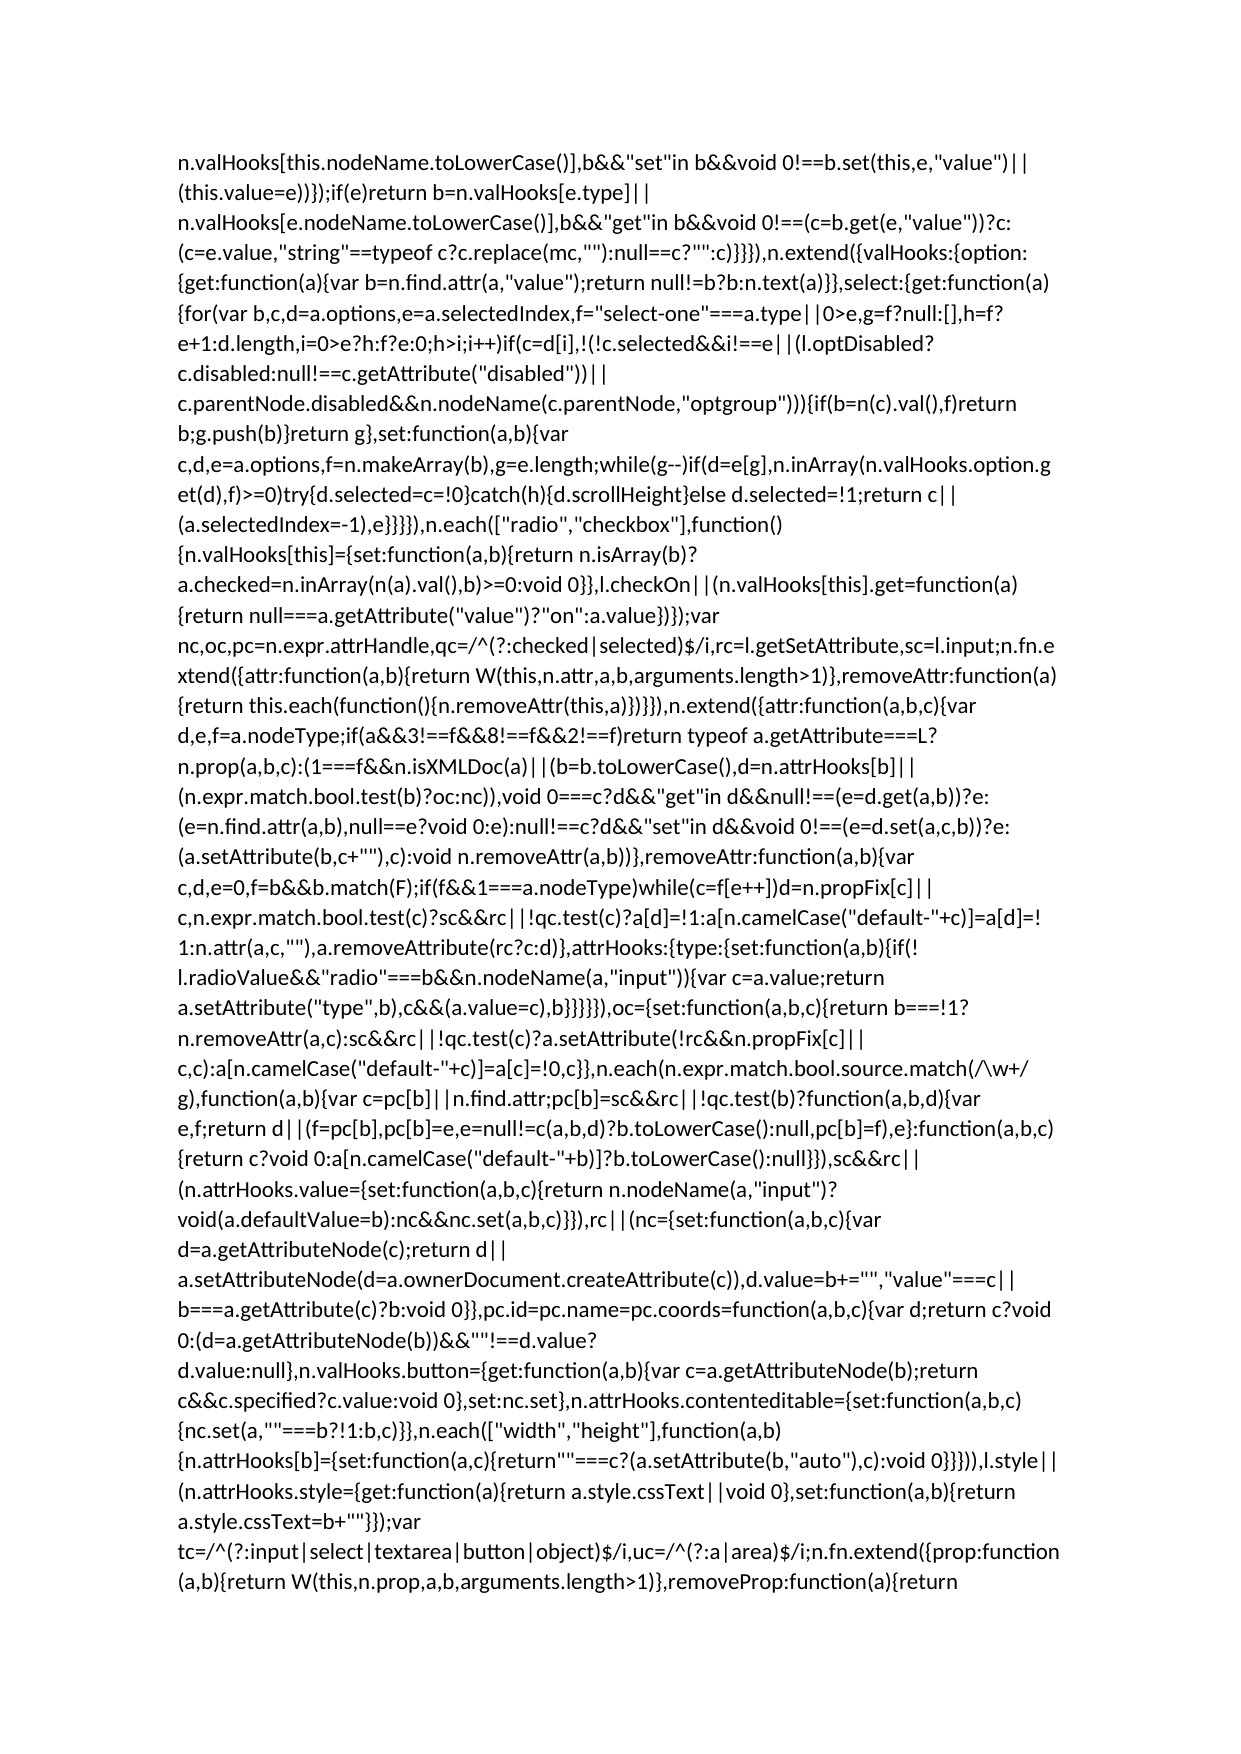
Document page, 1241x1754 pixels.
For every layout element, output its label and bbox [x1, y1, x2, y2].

text [177, 148, 1063, 1595]
